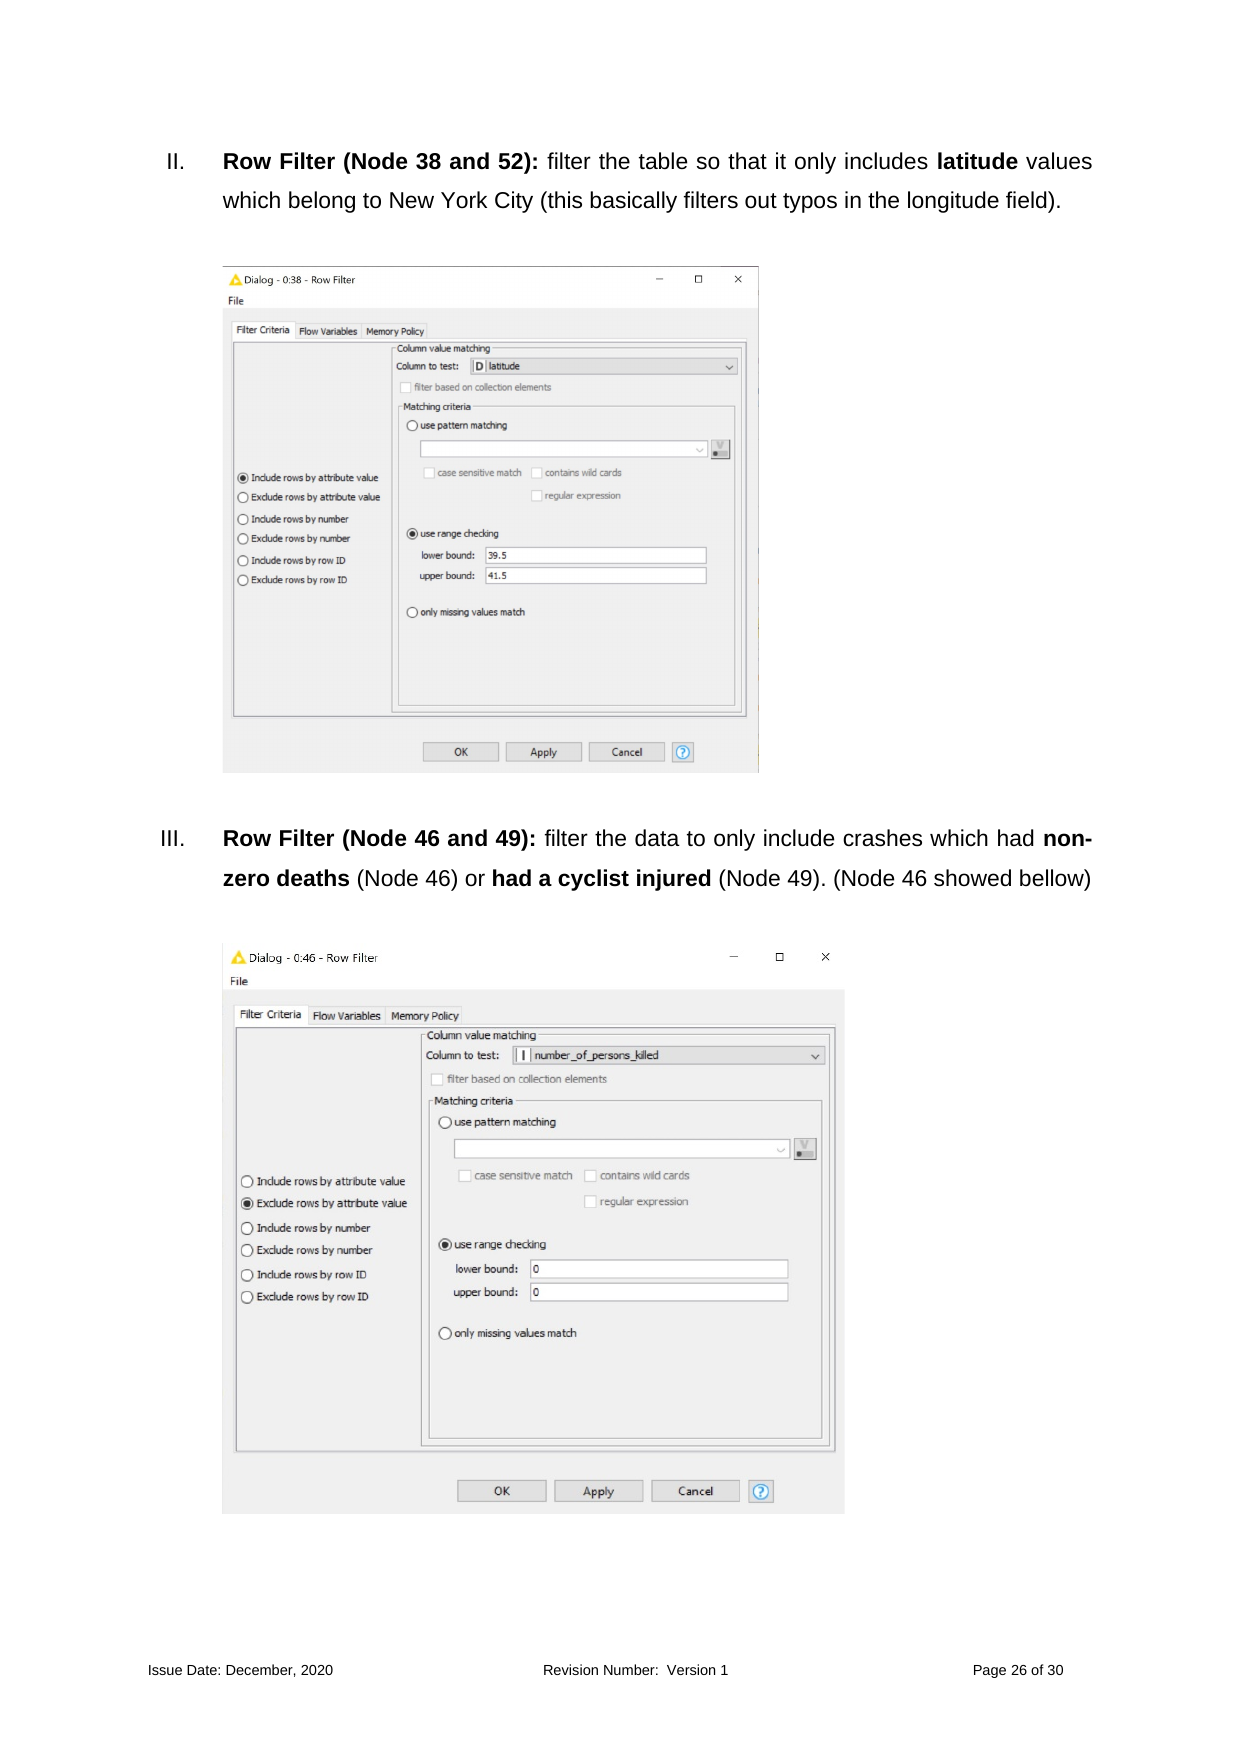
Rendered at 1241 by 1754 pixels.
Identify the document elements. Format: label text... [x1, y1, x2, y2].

picture [222, 266, 759, 773]
list Row Filter (Node 46 and 49): filter the data to only include crashes which had non-zero deaths (Node 46) or had a cyclist injured (Node 49). (Node 46 showed bellow) [185, 825, 1092, 891]
picture [222, 943, 845, 1514]
list Row Filter (Node 38 and 52): filter the table so that it only includes latitude values which belong to New York City (this basically filters out typos in the longitude field). [185, 148, 1092, 213]
